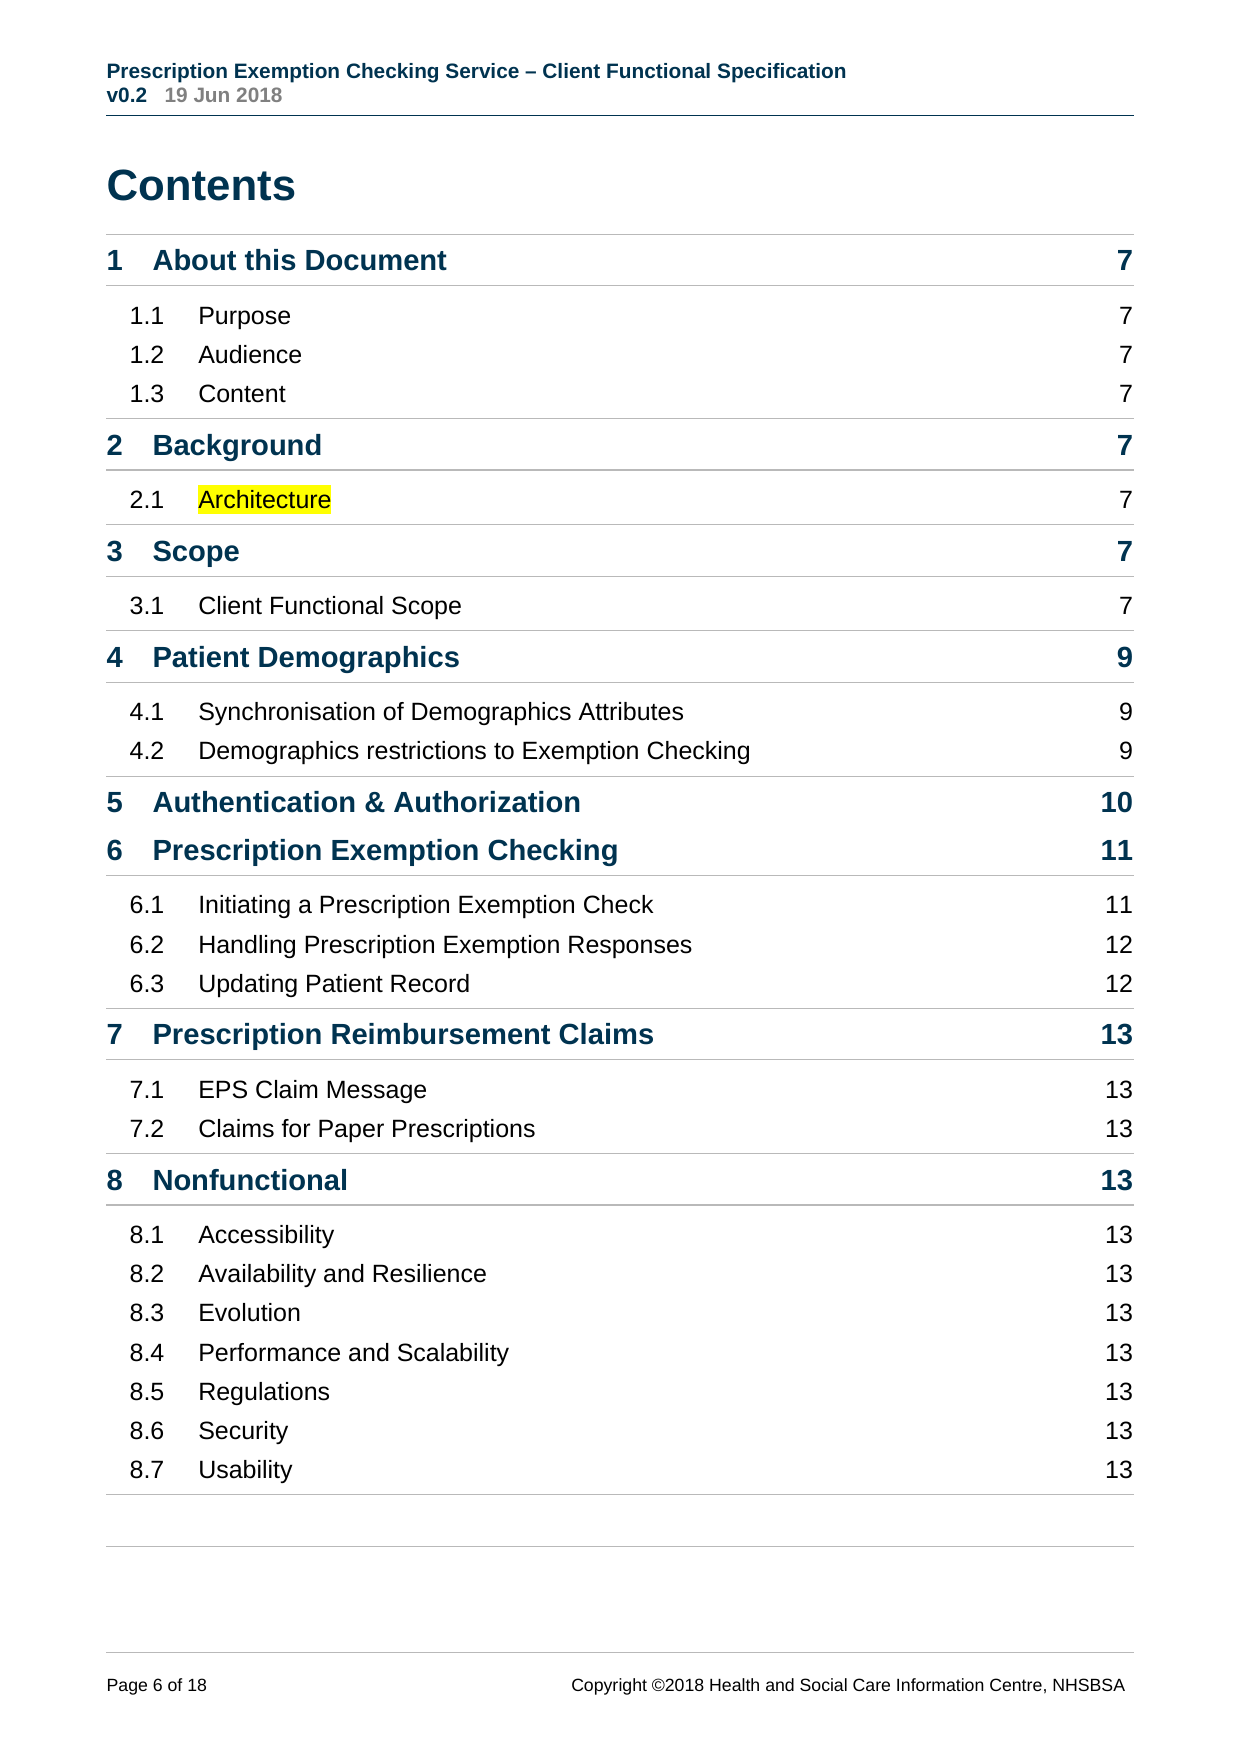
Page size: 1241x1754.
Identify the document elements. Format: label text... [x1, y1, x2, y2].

text 1.1 Purpose 7 [129, 301, 1134, 329]
subtitle Contents [106, 159, 1134, 210]
text 6.2 Handling Prescription Exemption Responses 12 [129, 930, 1134, 958]
text 7.1 EPS Claim Message 13 [129, 1075, 1134, 1104]
text 4 Patient Demographics 9 [106, 631, 1134, 682]
text 2.1 Architecture 7 [331, 485, 1134, 514]
text 8.7 Usability 13 [129, 1455, 1134, 1484]
text 8.1 Accessibility 13 [129, 1220, 1134, 1249]
text 5 Authentication & Authorization 10 [106, 777, 1134, 818]
text 7 Prescription Reimbursement Claims 13 [106, 1009, 1134, 1059]
text 7.2 Claims for Paper Prescriptions 13 [129, 1114, 1134, 1143]
text 4.1 Synchronisation of Demographics Attributes 9 [129, 697, 1134, 726]
text 8.4 Performance and Scalability 13 [129, 1338, 1134, 1366]
text 1.2 Audience 7 [129, 340, 1134, 369]
text 6.1 Initiating a Prescription Exemption Check 11 [129, 891, 1134, 919]
text 8.3 Evolution 13 [129, 1298, 1134, 1327]
text 2.1 Architecture 7 [129, 485, 198, 514]
text 1.3 Content 7 [129, 379, 1134, 408]
text 3.1 Client Functional Scope 7 [129, 591, 1134, 620]
text 3 Scope 7 [106, 525, 1134, 576]
text 8.6 Security 13 [129, 1416, 1134, 1445]
text 8.5 Regulations 13 [129, 1377, 1134, 1406]
text 8.2 Availability and Resilience 13 [129, 1259, 1134, 1288]
text 4.2 Demographics restrictions to Exemption Checking 9 [129, 736, 1134, 765]
text 6.3 Updating Patient Record 12 [129, 969, 1134, 998]
text 2 Background 7 [106, 419, 1134, 469]
text 8 Nonfunctional 13 [106, 1154, 1134, 1204]
text 6 Prescription Exemption Checking 11 [106, 824, 1134, 875]
text 1 About this Document 7 [106, 235, 1134, 285]
